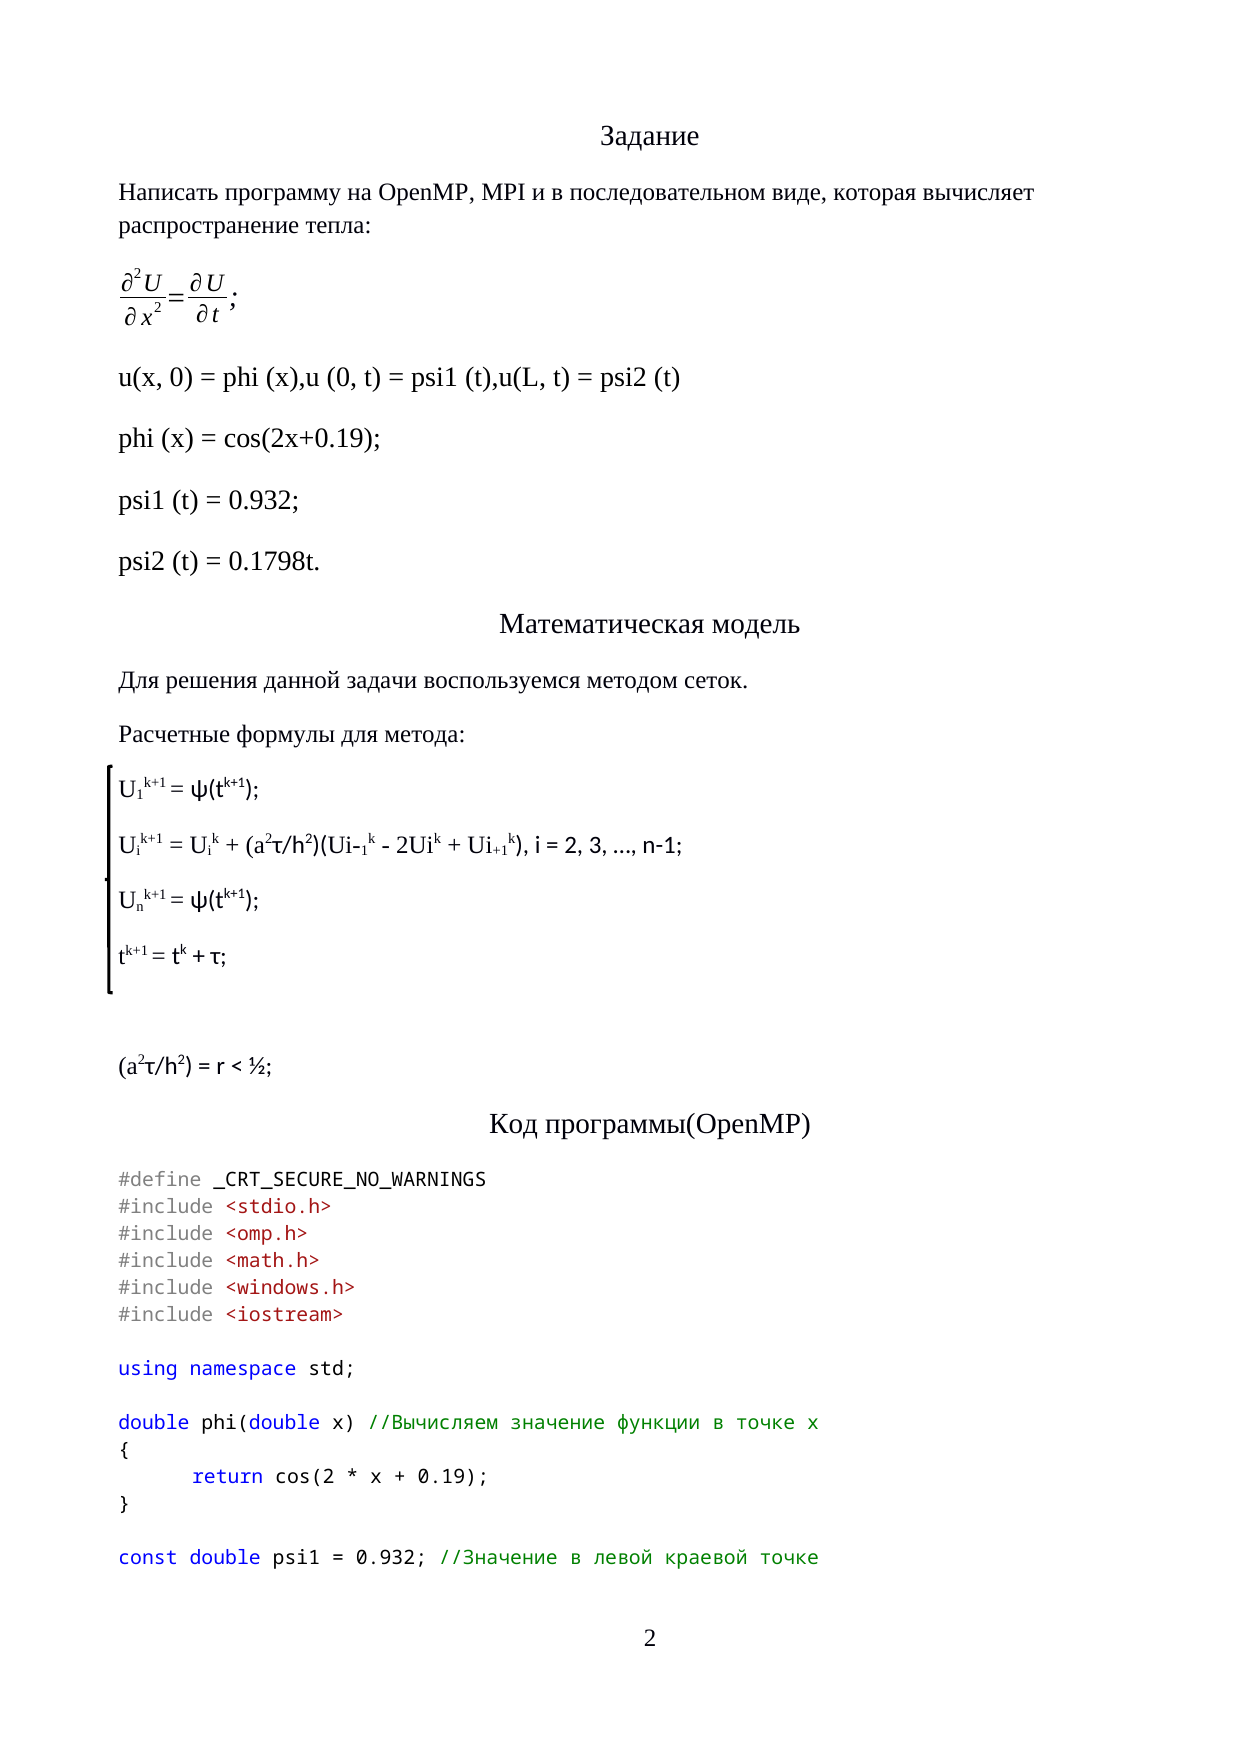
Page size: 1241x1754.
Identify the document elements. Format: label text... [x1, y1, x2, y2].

text Задание [118, 118, 1181, 152]
text psi2 (t) = 0.1798t. [118, 544, 1181, 577]
text } [118, 1489, 1181, 1516]
text tk+1 = tk + τ; [118, 940, 1181, 971]
text psi1 (t) = 0.932; [118, 483, 1181, 515]
text #include <windows.h> [118, 1273, 1181, 1300]
text #include <stdio.h> [118, 1192, 1181, 1219]
text Uik+1 = Uik + (a2τ/h2)(Ui-1k - 2Uik + Ui+1k), i = 2, 3, …, n-1; [118, 829, 1181, 859]
text Unk+1 = ψ(tk+1); [118, 884, 1181, 915]
text (a2τ/h2) = r < ½; [118, 1050, 1181, 1081]
text Математическая модель [118, 606, 1181, 639]
text Расчетные формулы для метода: [118, 719, 1181, 748]
text using namespace std; [118, 1354, 1181, 1381]
text #include <omp.h> [118, 1219, 1181, 1246]
text const double psi1 = 0.932; //Значение в левой краевой точке [118, 1543, 1181, 1570]
text Для решения данной задачи воспользуемся методом сеток. [118, 665, 1181, 694]
text { [118, 1435, 1181, 1462]
text #include <math.h> [118, 1246, 1181, 1273]
text #define _CRT_SECURE_NO_WARNINGS [118, 1165, 1181, 1192]
text phi (x) = cos(2x+0.19); [118, 421, 1181, 453]
text return cos(2 * x + 0.19); [118, 1462, 1181, 1489]
text #include <iostream> [118, 1300, 1181, 1327]
text u(x, 0) = phi (x),u (0, t) = psi1 (t),u(L, t) = psi2 (t) [118, 359, 1181, 392]
text double phi(double x) //Вычисляем значение функции в точке х [118, 1408, 1181, 1435]
text ; [118, 264, 1181, 330]
text Написать программу на OpenMP, MPI и в последовательном виде, которая вычисляет распространение тепла: [118, 177, 1181, 239]
text Код программы(OpenMP) [118, 1106, 1181, 1139]
text U1k+1 = ψ(tk+1); [118, 773, 1181, 803]
